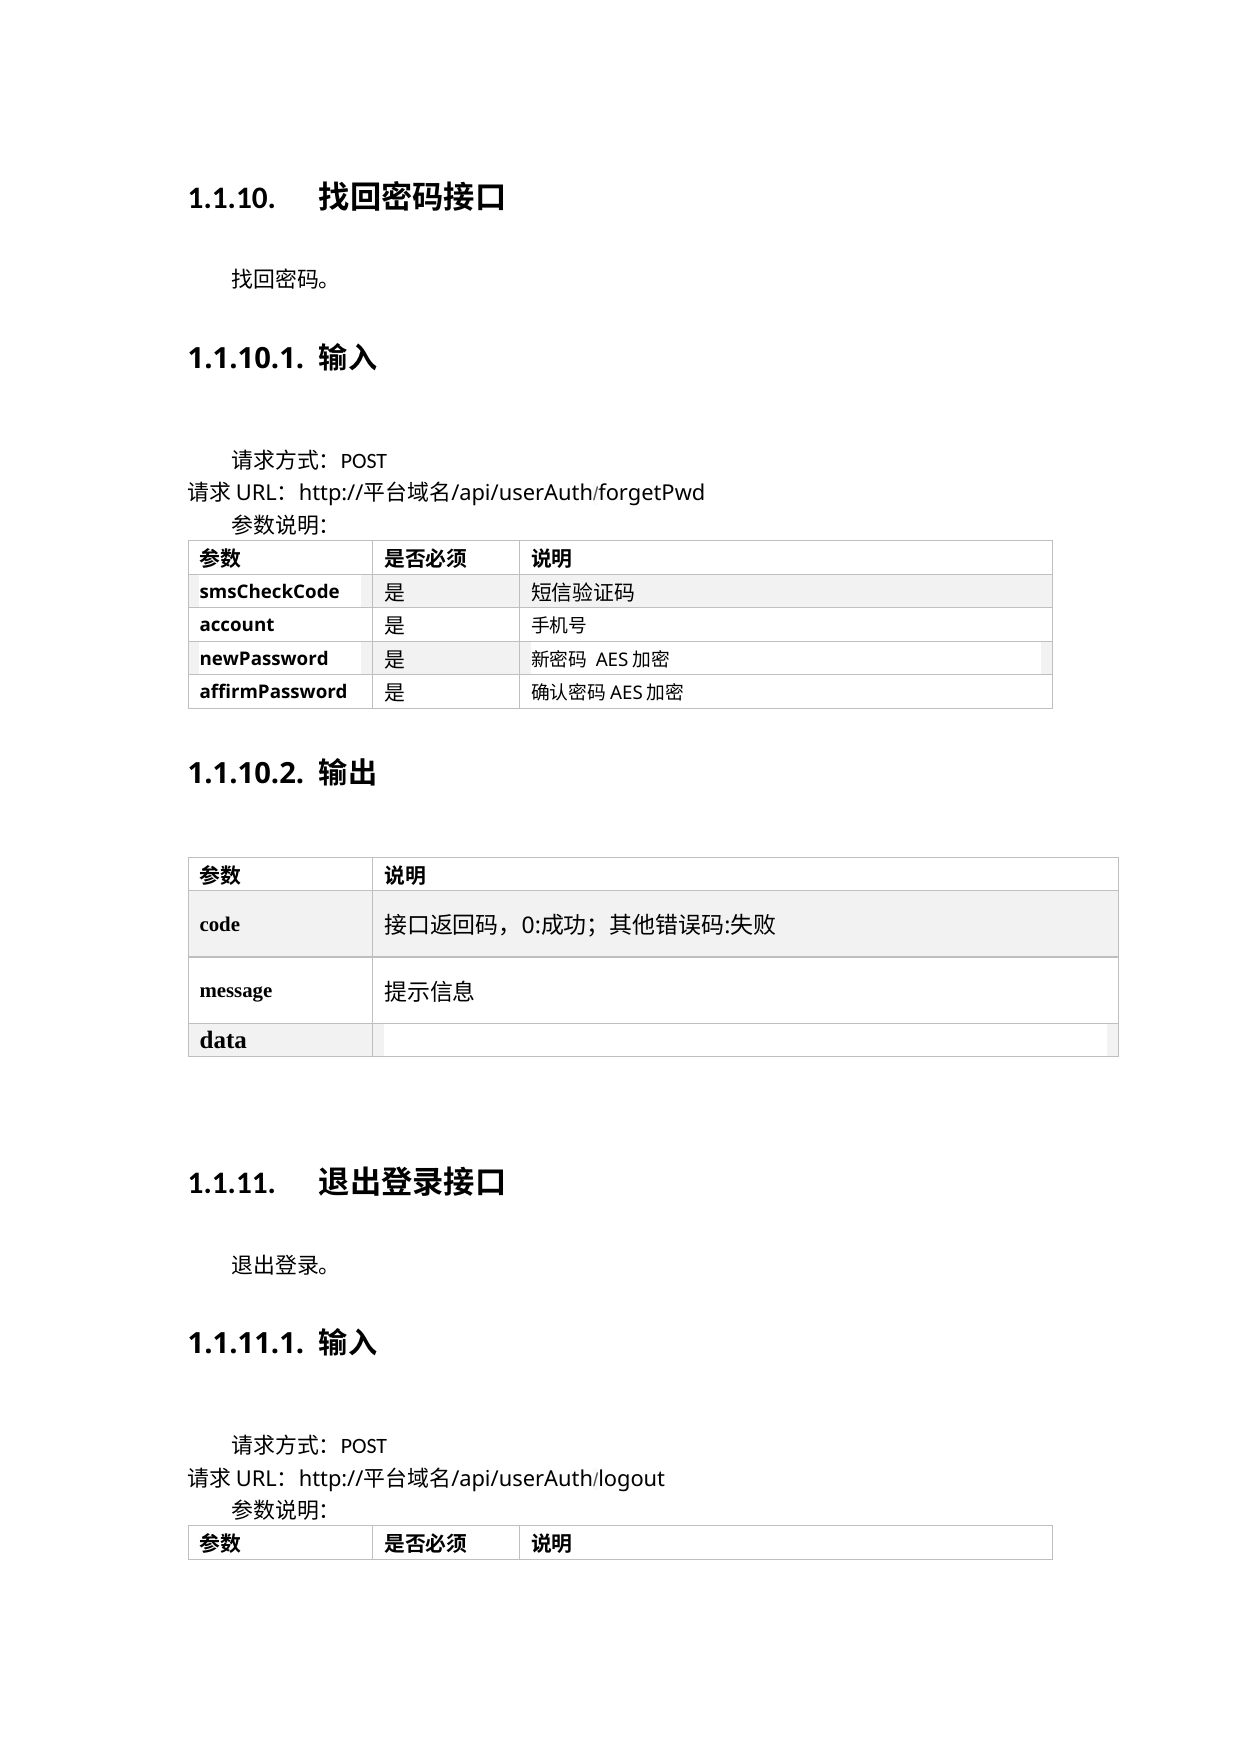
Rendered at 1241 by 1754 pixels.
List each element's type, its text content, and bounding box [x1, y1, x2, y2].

subtitle 输入 [187, 1309, 1053, 1374]
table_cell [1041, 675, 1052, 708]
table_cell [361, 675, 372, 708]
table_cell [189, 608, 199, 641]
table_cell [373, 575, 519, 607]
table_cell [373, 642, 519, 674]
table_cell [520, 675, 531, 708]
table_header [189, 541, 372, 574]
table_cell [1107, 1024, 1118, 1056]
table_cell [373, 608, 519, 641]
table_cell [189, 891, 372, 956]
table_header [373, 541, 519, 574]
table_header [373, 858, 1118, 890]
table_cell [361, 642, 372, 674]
text 参数说明： [187, 508, 1053, 540]
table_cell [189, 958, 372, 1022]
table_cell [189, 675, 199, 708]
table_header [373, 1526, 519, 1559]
subtitle 退出登录接口 [187, 1147, 1053, 1212]
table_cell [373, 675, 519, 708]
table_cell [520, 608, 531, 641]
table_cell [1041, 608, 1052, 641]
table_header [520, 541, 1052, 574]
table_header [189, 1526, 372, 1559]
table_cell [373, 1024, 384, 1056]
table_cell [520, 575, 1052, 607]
subtitle 输入 [187, 324, 1053, 389]
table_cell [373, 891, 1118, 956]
text 请求方式：POST [187, 1428, 1053, 1460]
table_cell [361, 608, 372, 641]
text 请求URL：http://平台域名/api/userAuth/forgetPwd [187, 475, 1053, 508]
text 参数说明： [187, 1493, 1053, 1525]
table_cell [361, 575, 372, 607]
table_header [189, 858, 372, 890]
text 退出登录。 [187, 1247, 1053, 1280]
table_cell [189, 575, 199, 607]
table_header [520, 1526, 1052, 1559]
subtitle 找回密码接口 [187, 162, 1053, 227]
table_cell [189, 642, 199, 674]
text 找回密码。 [187, 262, 1053, 294]
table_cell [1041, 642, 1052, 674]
text 请求URL：http://平台域名/api/userAuth/logout [187, 1460, 1053, 1493]
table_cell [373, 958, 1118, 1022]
subtitle 输出 [187, 738, 1053, 803]
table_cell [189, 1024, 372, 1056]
text 请求方式：POST [187, 443, 1053, 475]
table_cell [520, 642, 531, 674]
